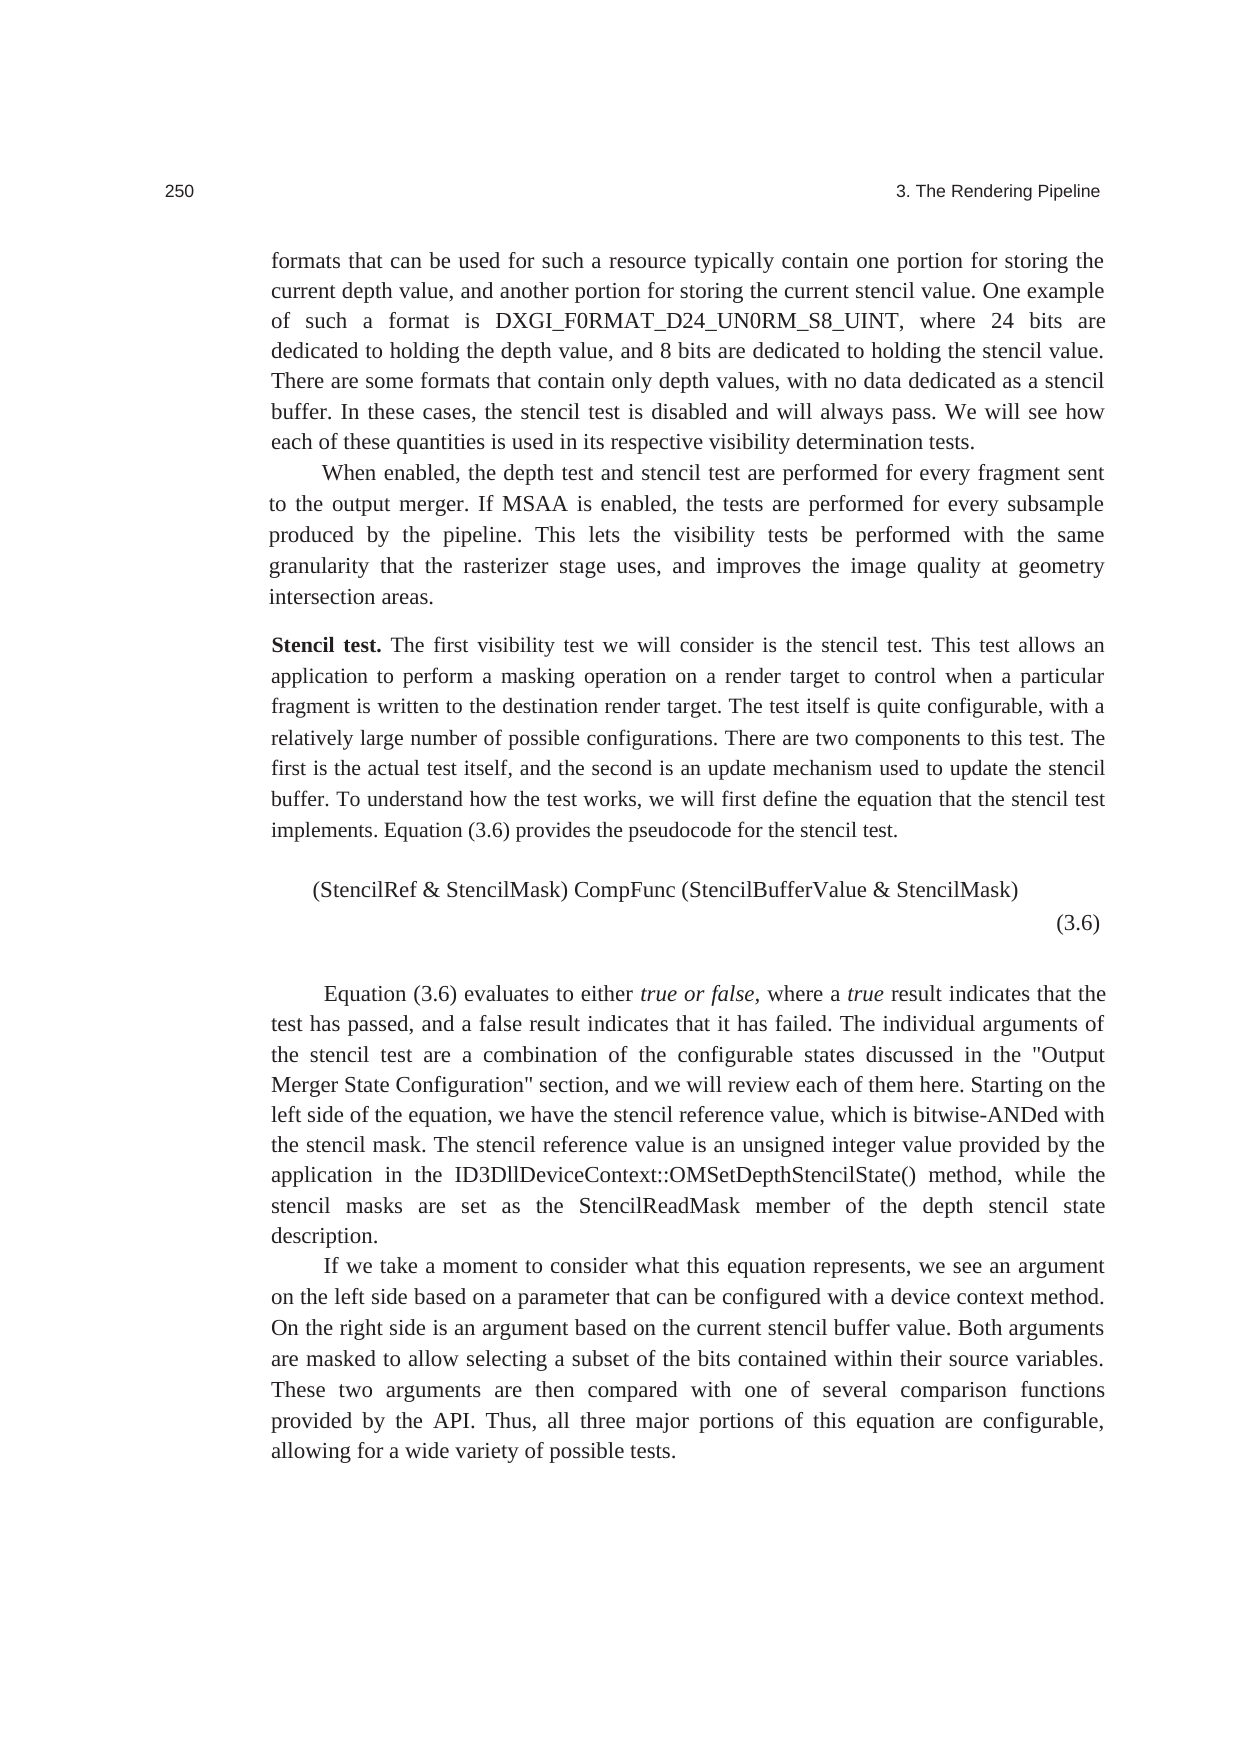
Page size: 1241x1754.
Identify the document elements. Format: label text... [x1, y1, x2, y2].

text If we take a moment to consider what this equation represents, we see an argument on the left side based on a parameter that can be configured with a device context method. On the right side is an argument based on the current stencil buffer value. Both arguments are masked to allow selecting a subset of the bits contained within their source variables. These two arguments are then compared with one of several comparison functions provided by the API. Thus, all three major portions of this equation are configurable, allowing for a wide variety of possible tests. [271, 1252, 1106, 1464]
text Stencil test. The first visibility test we will consider is the stencil test. This test allows an application to perform a masking operation on a render target to control when a particular fragment is written to the destination render target. The test itself is quite configurable, with a relatively large number of possible configurations. There are two components to this test. The first is the actual test itself, and the second is an update mechanism used to update the stencil buffer. To understand how the test works, we will first define the equation that the stencil test implements. Equation (3.6) provides the pseudocode for the stencil test. [271, 632, 1106, 842]
text (StencilRef & StencilMask) CompFunc (StencilBufferValue & StencilMask) [312, 876, 1108, 902]
text formats that can be used for such a resource typically contain one portion for storing the current depth value, and another portion for storing the current stencil value. One example of such a format is DXGI_F0RMAT_D24_UN0RM_S8_UINT, where 24 bits are dedicated to holding the depth value, and 8 bits are dedicated to holding the stencil value. There are some formats that contain only depth values, with no data dedicated as a stencil buffer. In these cases, the stencil test is disabled and will always pass. We will see how each of these quantities is used in its respective visibility determination tests. [271, 247, 1106, 454]
text 250 3. The Rendering Pipeline [164, 181, 1108, 201]
text (3.6) [1056, 909, 1108, 935]
text Equation (3.6) evaluates to either true or false, where a true result indicates that the test has passed, and a false result indicates that it has failed. The individual arguments of the stencil test are a combination of the configurable states discussed in the "Output Merger State Configuration" section, and we will review each of them here. Starting on the left side of the equation, we have the stencil reference value, which is bitwise-ANDed with the stencil mask. The stencil reference value is an unsigned integer value provided by the application in the ID3DllDeviceContext::OMSetDepthStencilState() method, while the stencil masks are set as the StencilReadMask member of the depth stencil state description. [271, 980, 1106, 1248]
text When enabled, the depth test and stencil test are performed for every fragment sent to the output merger. If MSAA is enabled, the tests are performed for every subsample produced by the pipeline. This lets the visibility tests be performed with the same granularity that the rasterizer stage uses, and improves the image quality at geometry intersection areas. [269, 459, 1106, 609]
